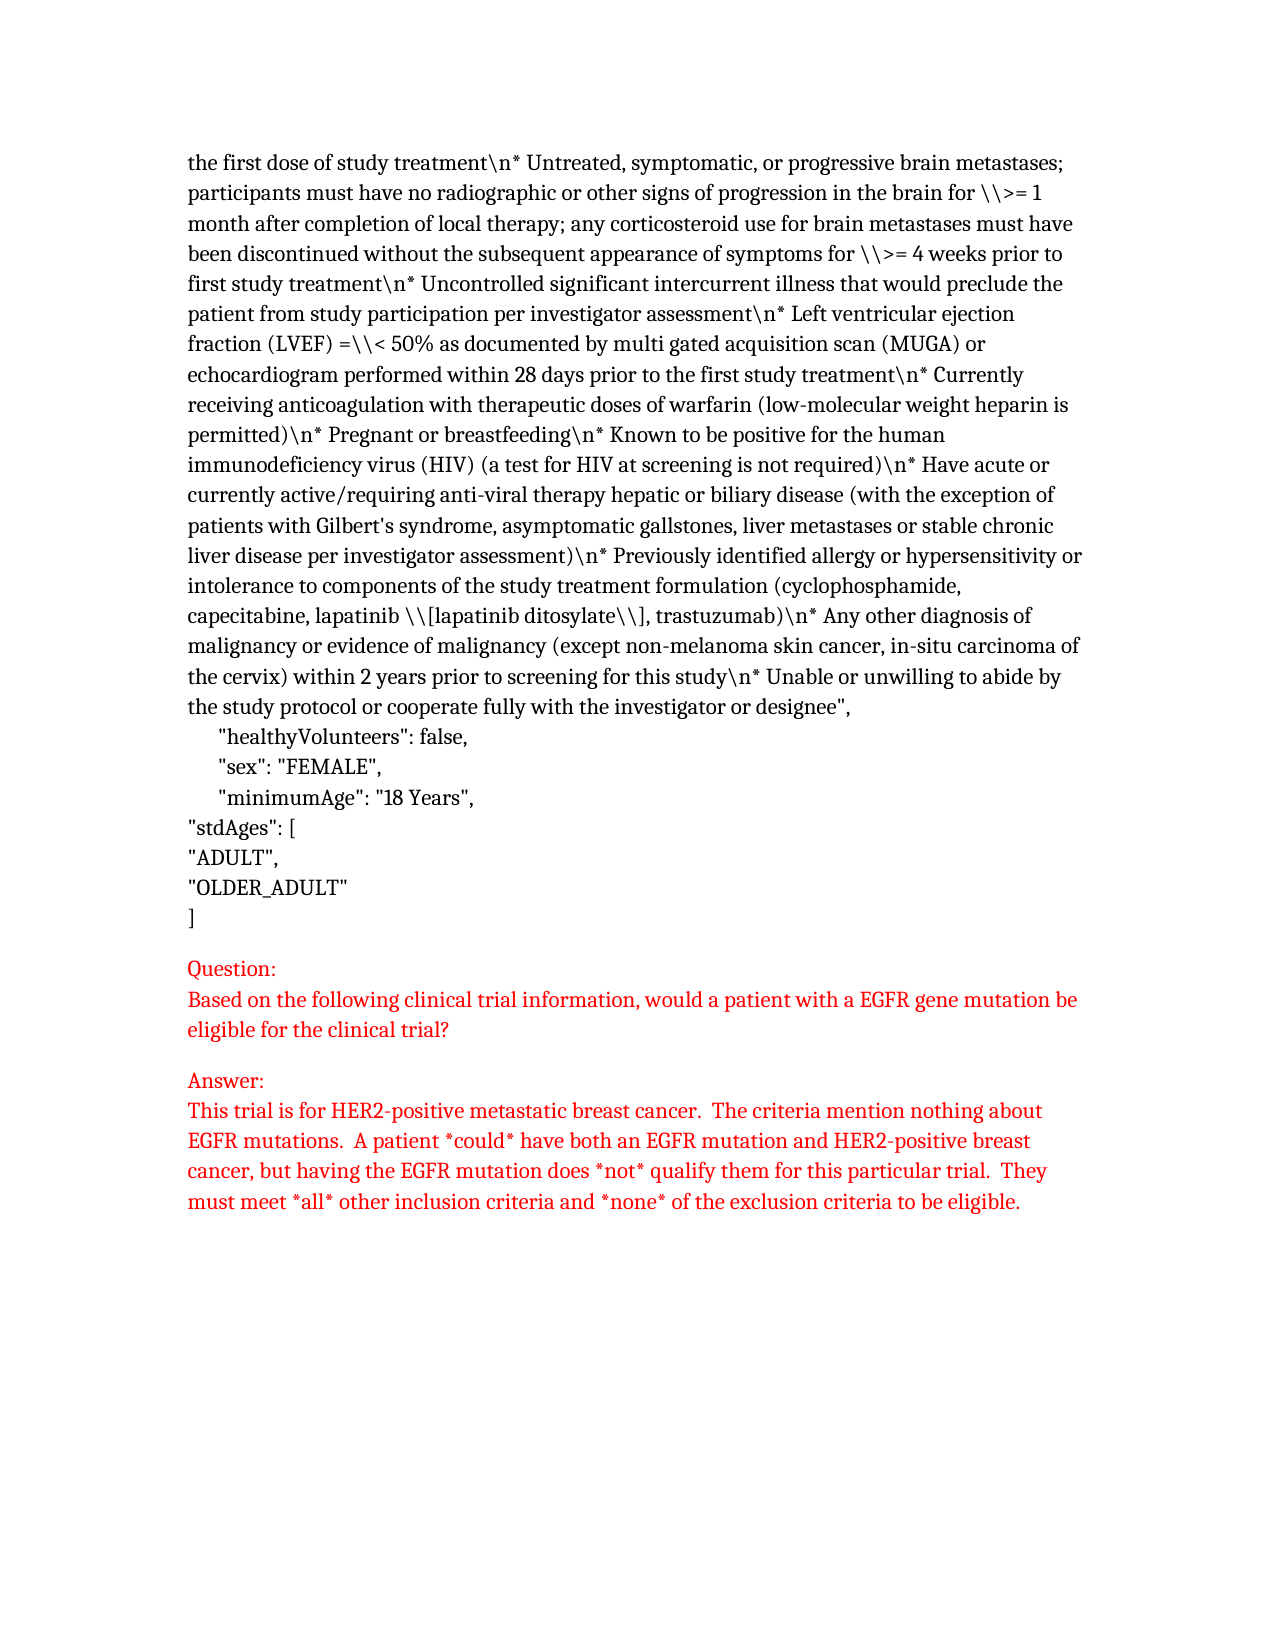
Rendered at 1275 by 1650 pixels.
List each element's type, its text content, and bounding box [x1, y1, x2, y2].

text Answer: This trial is for HER2-positive metastatic breast cancer. The criteria mention nothing about EGFR mutations. A patient *could* have both an EGFR mutation and HER2-positive breast cancer, but having the EGFR mutation does *not* qualify them for this particular trial. They must meet *all* other inclusion criteria and *none* of the exclusion criteria to be eligible. [187, 1068, 1087, 1245]
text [187, 150, 1087, 932]
text Question: Based on the following clinical trial information, would a patient with a EGFR gene mutation be eligible for the clinical trial? [187, 956, 1087, 1043]
